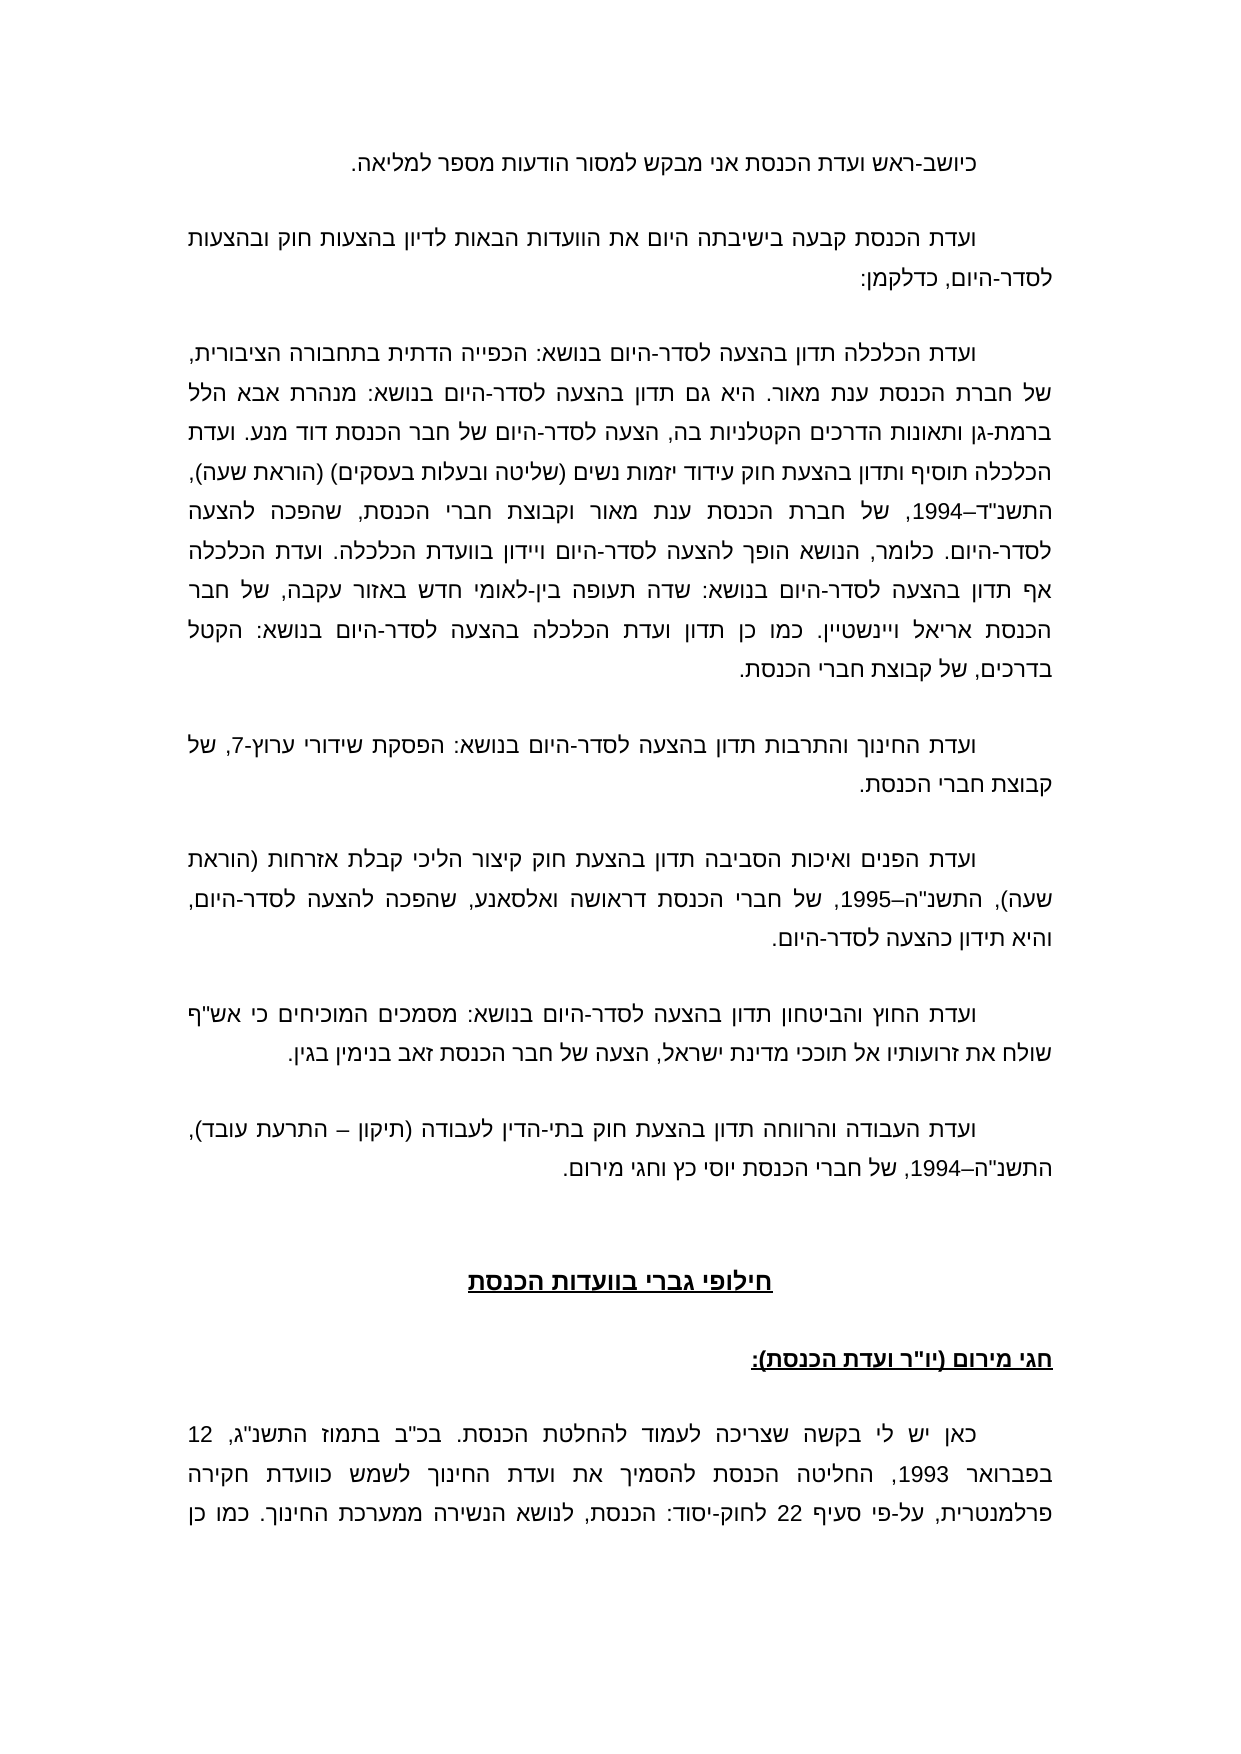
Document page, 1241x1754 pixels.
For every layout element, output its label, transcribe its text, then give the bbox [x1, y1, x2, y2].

text ועדת הכנסת קבעה בישיבתה היום את הוועדות הבאות לדיון בהצעות חוק ובהצעות לסדר-היום, כדלקמן: [187, 225, 1053, 291]
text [187, 1421, 1053, 1526]
text ועדת הפנים ואיכות הסביבה תדון בהצעת חוק קיצור הליכי קבלת אזרחות (הוראת שעה), התשנ"ה–1995, של חברי הכנסת דראושה ואלסאנע, שהפכה להצעה לסדר-היום, והיא תידון כהצעה לסדר-היום. [187, 846, 1053, 952]
text חגי מירום (יו"ר ועדת הכנסת): [187, 1346, 1053, 1372]
text ועדת העבודה והרווחה תדון בהצעת חוק בתי-הדין לעבודה (תיקון – התרעת עובד), התשנ"ה–1994, של חברי הכנסת יוסי כץ וחגי מירום. [187, 1116, 1053, 1182]
subtitle חילופי גברי בוועדות הכנסת [187, 1267, 1053, 1295]
text ועדת הכלכלה תדון בהצעה לסדר-היום בנושא: הכפייה הדתית בתחבורה הציבורית, של חברת הכנסת ענת מאור. היא גם תדון בהצעה לסדר-היום בנושא: מנהרת אבא הלל ברמת-גן ותאונות הדרכים הקטלניות בה, הצעה לסדר-היום של חבר הכנסת דוד מנע. ועדת הכלכלה תוסיף ותדון בהצעת חוק עידוד יזמות נשים (שליטה ובעלות בעסקים) (הוראת שעה), התשנ"ד–1994, של חברת הכנסת ענת מאור וקבוצת חברי הכנסת, שהפכה להצעה לסדר-היום. כלומר, הנושא הופך להצעה לסדר-היום ויידון בוועדת הכלכלה. ועדת הכלכלה אף תדון בהצעה לסדר-היום בנושא: שדה תעופה בין-לאומי חדש באזור עקבה, של חבר הכנסת אריאל ויינשטיין. כמו כן תדון ועדת הכלכלה בהצעה לסדר-היום בנושא: הקטל בדרכים, של קבוצת חברי הכנסת. [187, 340, 1053, 682]
text כיושב-ראש ועדת הכנסת אני מבקש למסור הודעות מספר למליאה. [187, 150, 1053, 176]
text ועדת החינוך והתרבות תדון בהצעה לסדר-היום בנושא: הפסקת שידורי ערוץ-7, של קבוצת חברי הכנסת. [187, 732, 1053, 797]
text ועדת החוץ והביטחון תדון בהצעה לסדר-היום בנושא: מסמכים המוכיחים כי אש"ף שולח את זרועותיו אל תוככי מדינת ישראל, הצעה של חבר הכנסת זאב בנימין בגין. [187, 1001, 1053, 1067]
